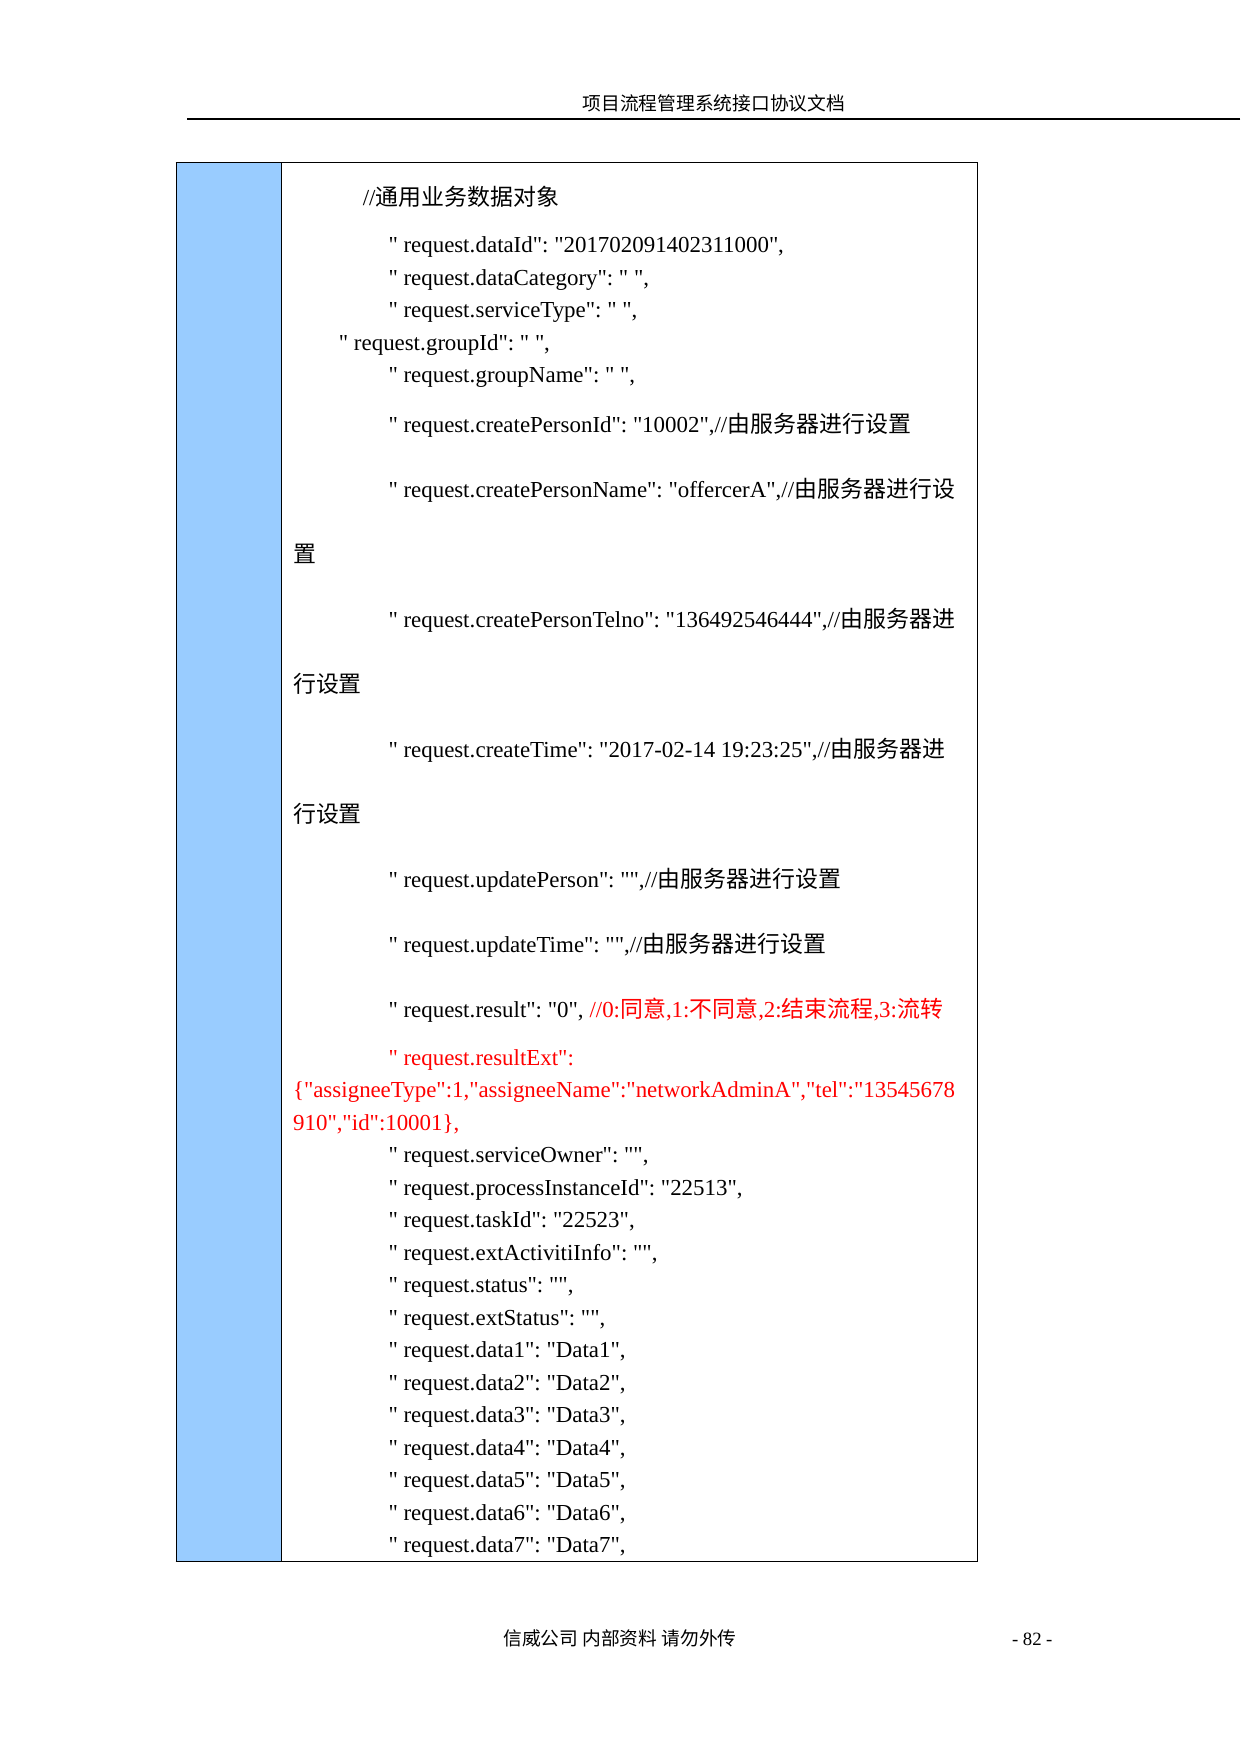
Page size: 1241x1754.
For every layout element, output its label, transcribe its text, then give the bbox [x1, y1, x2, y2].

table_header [282, 163, 977, 1561]
table_header 样例 [177, 163, 281, 1561]
